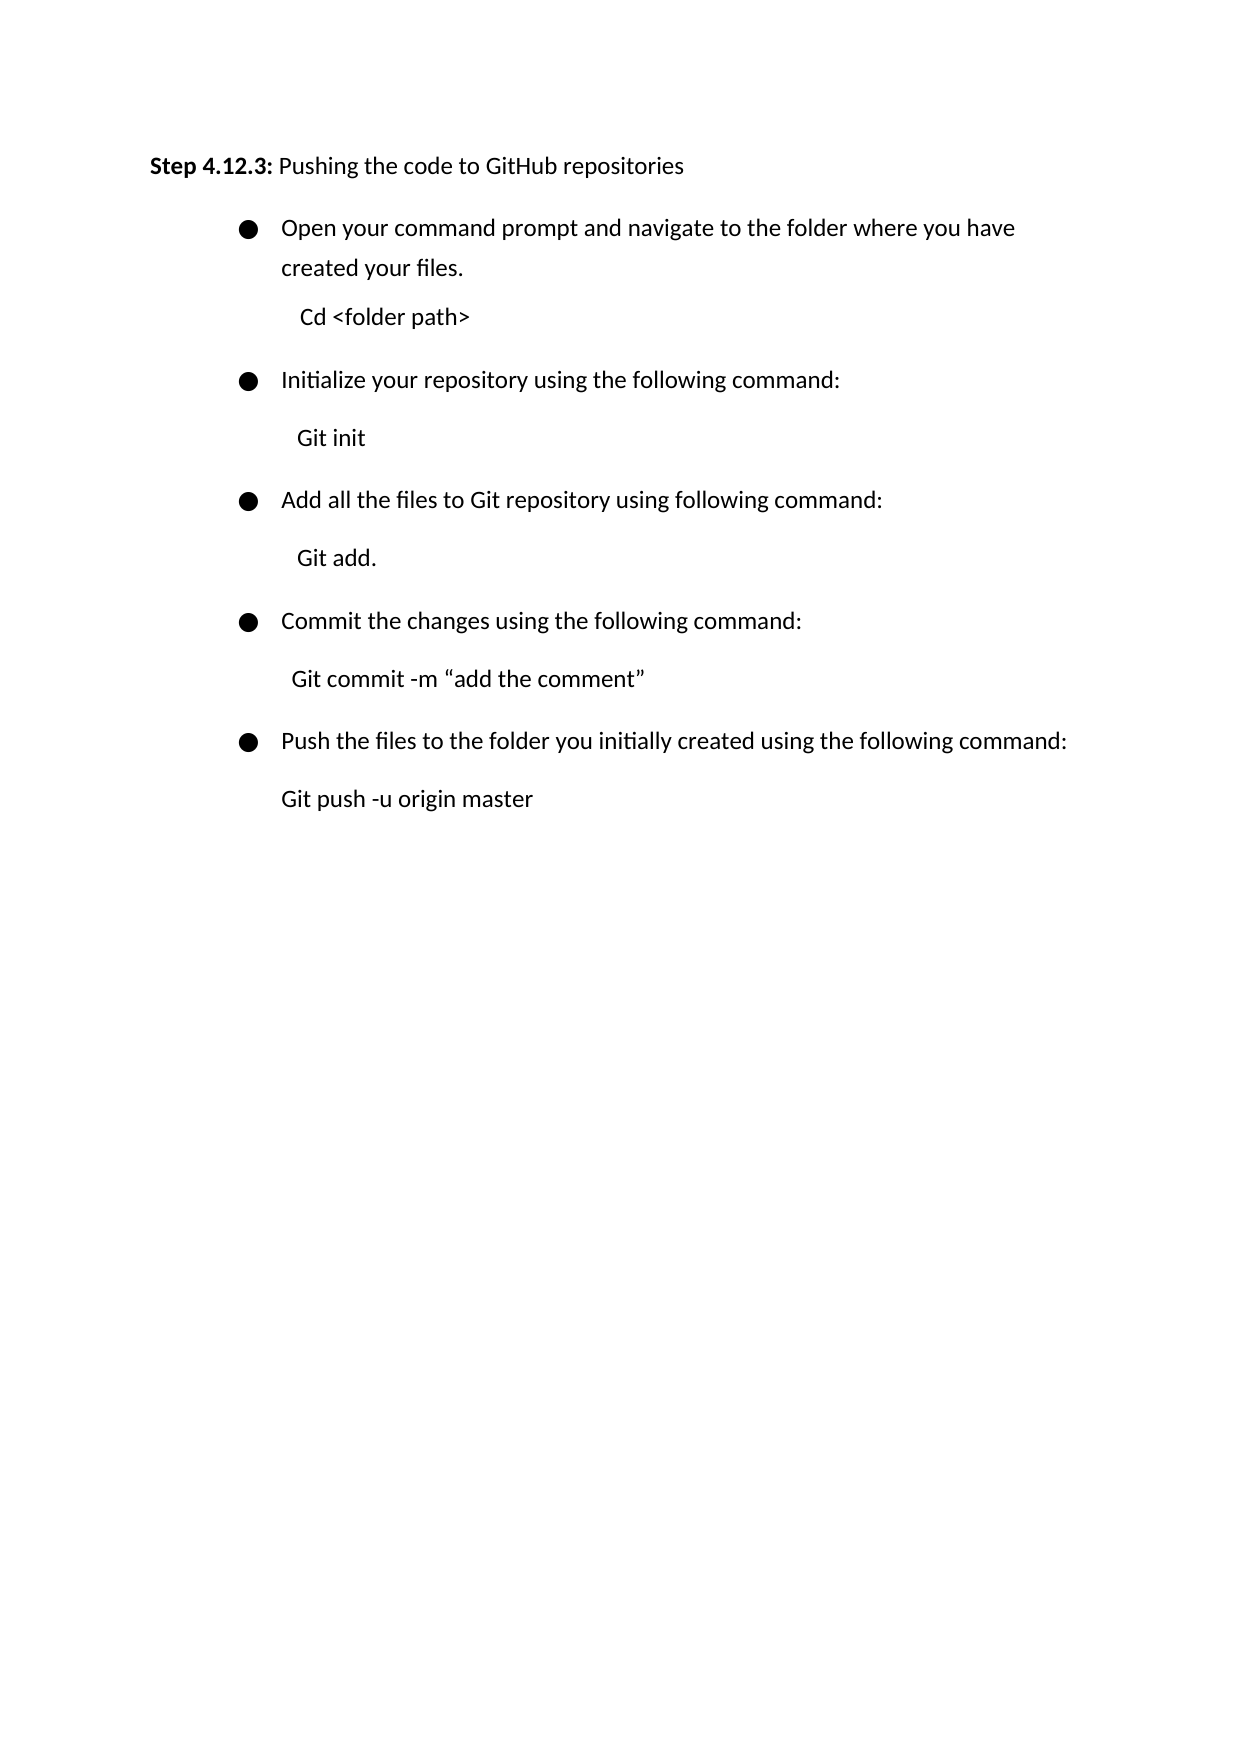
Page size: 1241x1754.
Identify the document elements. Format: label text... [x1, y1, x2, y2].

text Cd <folder path> [237, 302, 1090, 332]
list Add all the files to Git repository using following command: [237, 472, 1090, 523]
list Initialize your repository using the following command: [237, 351, 1090, 402]
text Git commit -m “add the comment” [150, 663, 1090, 694]
text Git push -u origin master [281, 784, 1090, 814]
text Step 4.12.3: Pushing the code to GitHub repositories [150, 150, 1090, 181]
text Git init [150, 422, 1090, 453]
list Open your command prompt and navigate to the folder where you have created your files. [237, 199, 1090, 283]
list Push the files to the folder you initially created using the following command: [237, 713, 1090, 764]
text Git add. [150, 543, 1090, 573]
list Commit the changes using the following command: [237, 592, 1090, 643]
